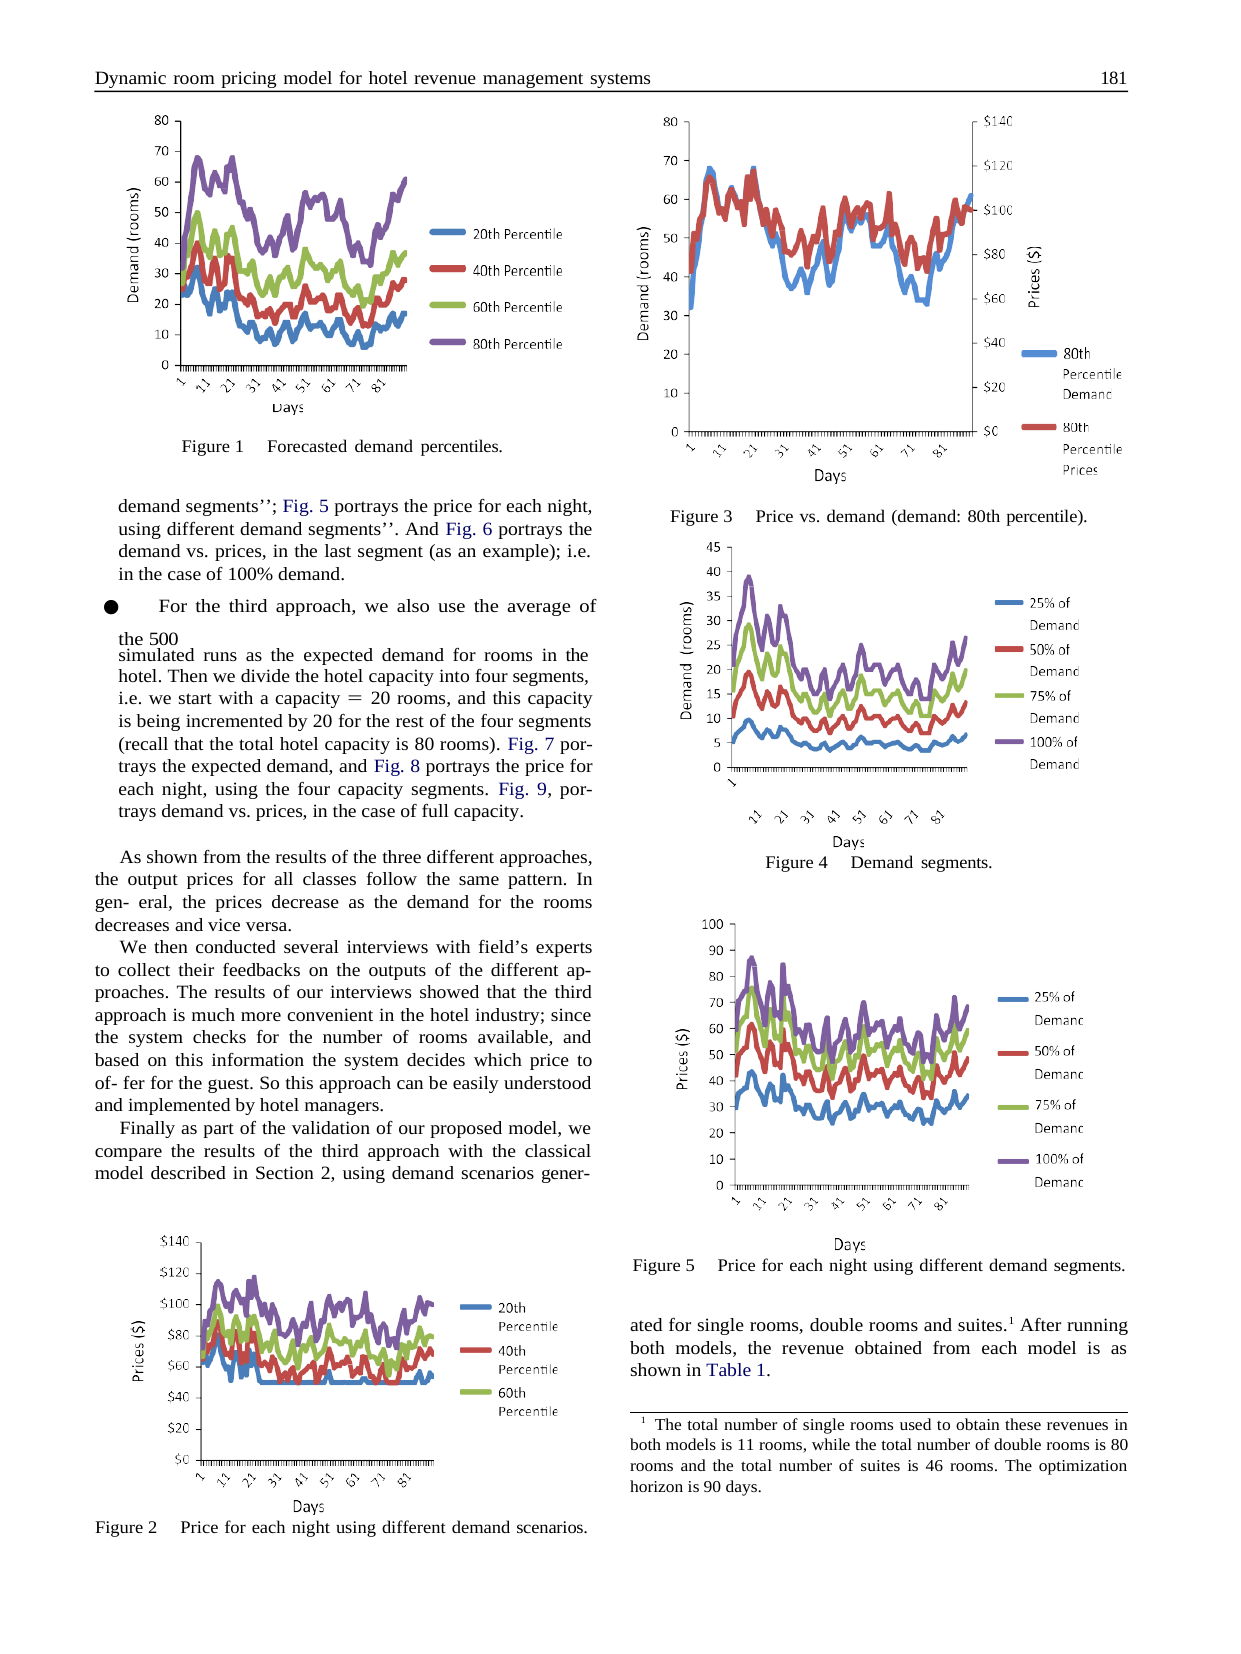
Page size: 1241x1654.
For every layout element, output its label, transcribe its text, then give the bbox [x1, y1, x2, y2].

picture [636, 227, 651, 340]
picture [1035, 1176, 1083, 1187]
picture [702, 919, 970, 1211]
picture [827, 810, 840, 823]
picture [130, 1321, 146, 1381]
picture [1035, 1014, 1083, 1025]
picture [1063, 465, 1098, 475]
picture [160, 1235, 434, 1488]
picture [429, 265, 562, 276]
picture [1063, 388, 1112, 399]
picture [273, 404, 303, 415]
picture [879, 810, 893, 824]
picture [994, 690, 1071, 701]
picture [833, 836, 864, 850]
text demand segments’’; Fig. 5 portrays the price for each night, using different demand segments’’. And Fig. 6 portrays the demand vs. prices, in the last segment (as an example); i.e. in the case of 100% demand. [118, 495, 593, 584]
text Finally as part of the validation of our proposed model, we compare the results of the third approach with the classical model described in Section 2, using demand scenarios gener- [94, 1117, 593, 1184]
picture [1030, 666, 1079, 676]
picture [835, 1238, 866, 1253]
text We then conducted several interviews with field’s experts to collect their feedbacks on the outputs of the different ap- proaches. The results of our interviews showed that the third approach is much more convenient in the hotel industry; since the system checks for the number of rooms available, and based on this information the system decides which price to of- fer for the guest. So this approach can be easily understood and implemented by hotel managers. [94, 936, 593, 1116]
picture [429, 228, 562, 239]
picture [997, 1045, 1075, 1056]
picture [994, 597, 1070, 608]
picture [674, 1029, 690, 1089]
picture [126, 188, 141, 302]
picture [1063, 368, 1122, 379]
picture [154, 115, 408, 393]
picture [460, 1345, 558, 1374]
picture [429, 301, 562, 312]
text Figure 1 Forecasted demand percentiles. [181, 436, 663, 456]
text i.e. we start with a capacity = 20 rooms, and this capacity is being incremented by 20 for the rest of the four segments (recall that the total hotel capacity is 80 rooms). Fig. 7 por- trays the expected demand, and Fig. 8 portrays the price for each night, using the four capacity segments. Fig. 9, por- trays demand vs. prices, in the case of full capacity. [118, 687, 593, 822]
picture [460, 1302, 558, 1331]
picture [1030, 619, 1079, 630]
picture [679, 602, 694, 719]
text Figure 5 Price for each night using different demand segments. [618, 1255, 1139, 1275]
picture [1026, 247, 1042, 307]
picture [727, 779, 737, 787]
text hotel. Then we divide the hotel capacity into four segments, [118, 664, 597, 686]
text ated for single rooms, double rooms and suites.1 After running both models, the revenue obtained from each model is as shown in Table 1. [630, 1314, 1128, 1381]
text Figure 1 Forecasted demand percentiles. [1012, 436, 1157, 456]
picture [997, 1153, 1084, 1164]
picture [293, 1500, 324, 1515]
text 1 The total number of single rooms used to obtain these revenues in both models is 11 rooms, while the total number of double rooms is 80 rooms and the total number of suites is 46 rooms. The optimization horizon is 90 days. [630, 1414, 1128, 1496]
text Figure 4 Demand segments. [618, 851, 1139, 872]
picture [429, 338, 562, 349]
picture [706, 542, 968, 772]
picture [749, 810, 762, 824]
text Figure 2 Price for each night using different demand scenarios. [95, 1517, 597, 1537]
list For the third approach, we also use the average of the 500 [102, 585, 597, 652]
picture [997, 1099, 1076, 1110]
picture [1035, 1122, 1083, 1133]
picture [1021, 423, 1089, 432]
picture [460, 1387, 558, 1416]
text Figure 3 Price vs. demand (demand: 80th percentile). [618, 506, 1139, 526]
picture [1021, 347, 1090, 359]
picture [800, 810, 814, 824]
picture [815, 469, 846, 484]
text As shown from the results of the three different approaches, the output prices for all classes follow the same pattern. In gen- eral, the prices decrease as the demand for the rooms decreases and vice versa. [94, 846, 593, 935]
picture [774, 810, 788, 824]
picture [994, 736, 1078, 747]
picture [852, 810, 867, 824]
picture [663, 115, 1012, 458]
picture [1030, 758, 1079, 769]
picture [904, 810, 919, 824]
picture [1063, 444, 1122, 454]
picture [931, 810, 945, 824]
picture [994, 644, 1070, 655]
picture [1035, 1068, 1083, 1079]
picture [1030, 712, 1079, 723]
picture [997, 991, 1075, 1002]
